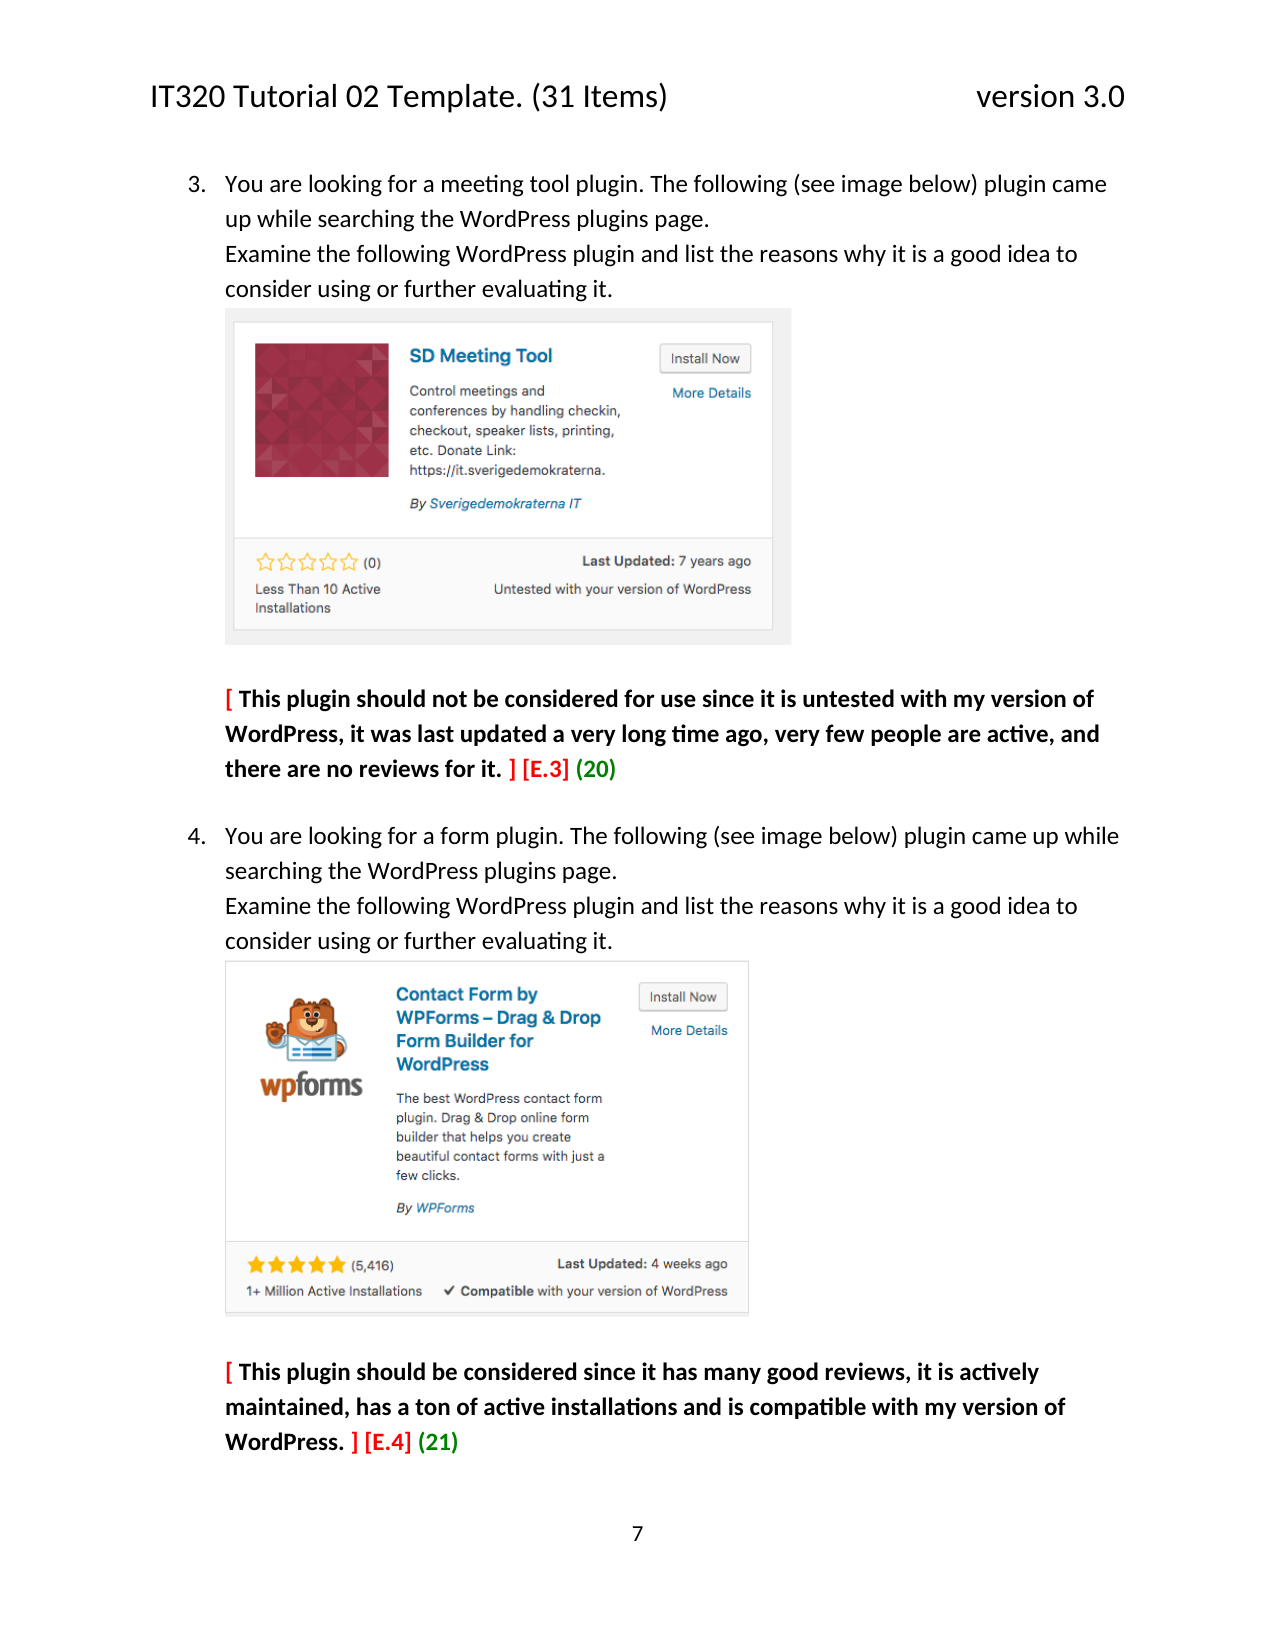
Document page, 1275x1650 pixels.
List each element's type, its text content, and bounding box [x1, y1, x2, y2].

picture [225, 308, 792, 645]
picture [225, 960, 750, 1317]
